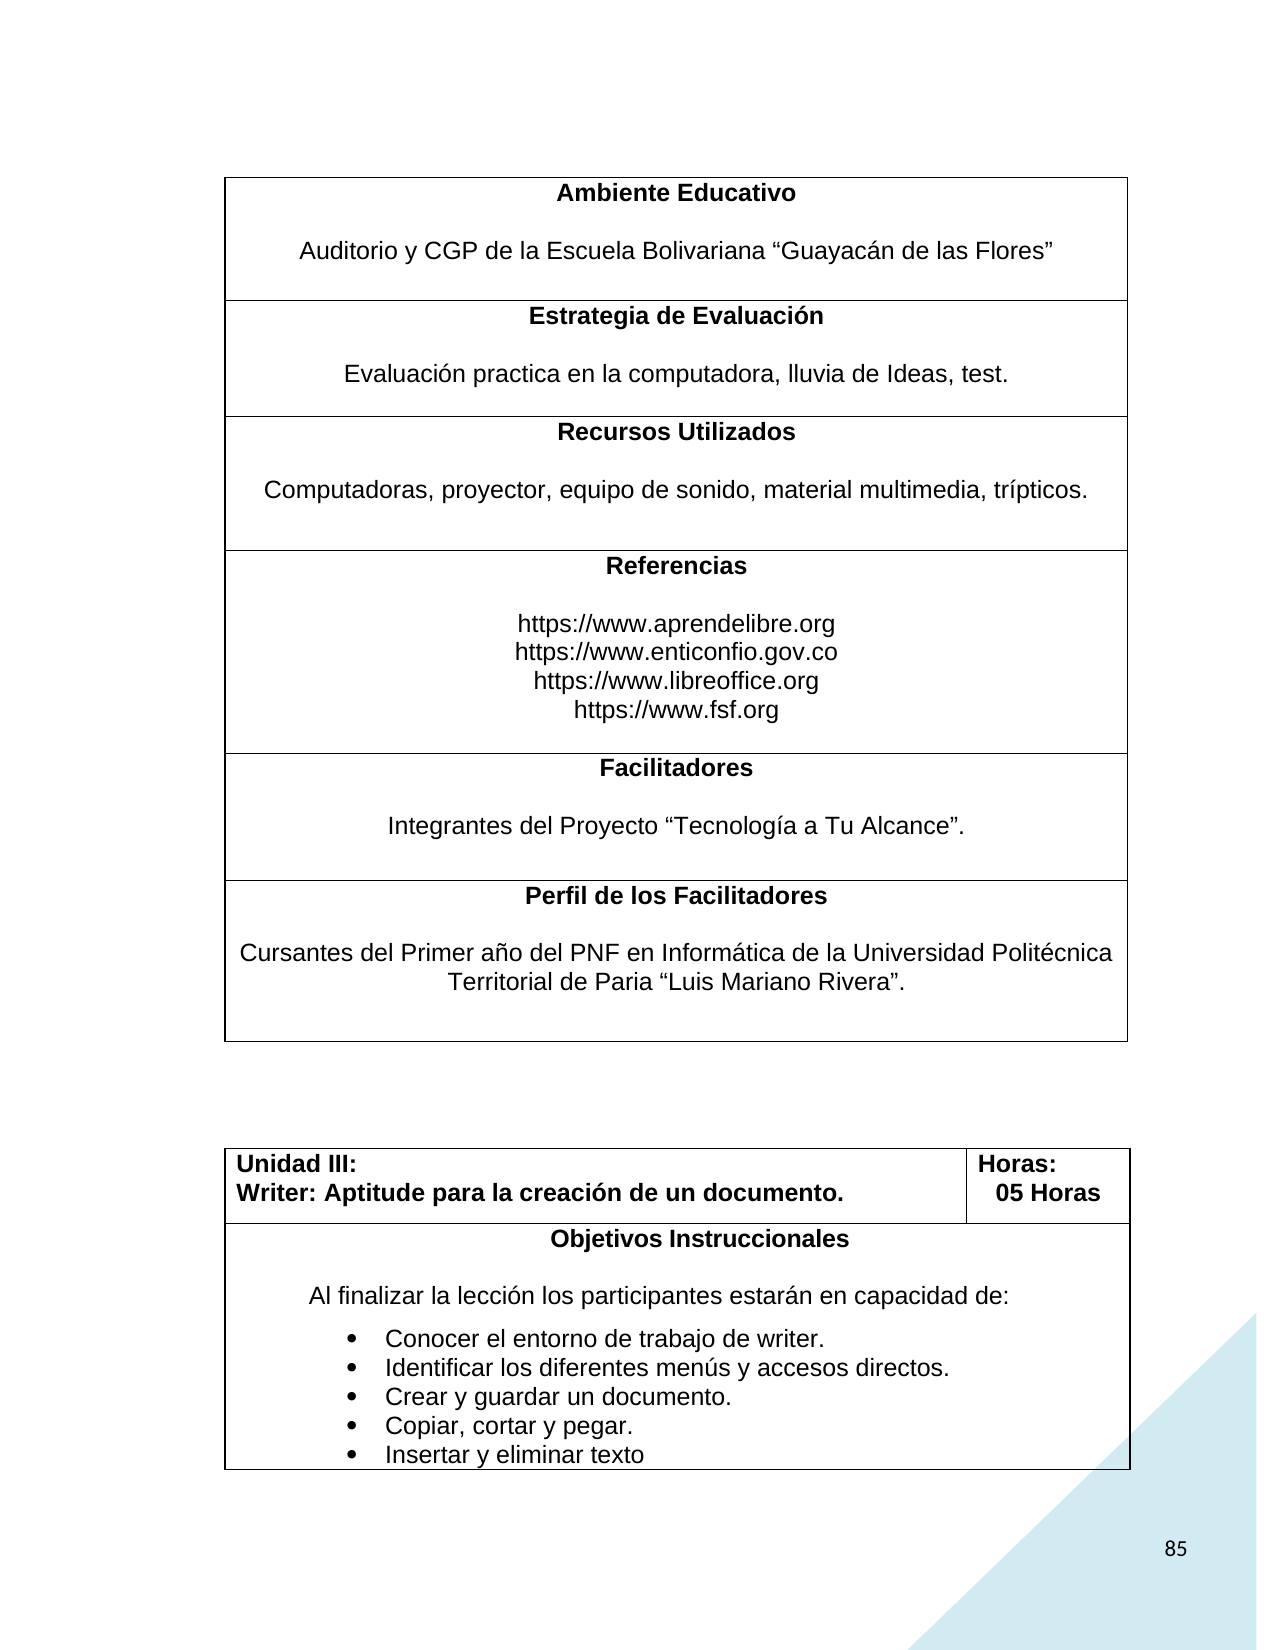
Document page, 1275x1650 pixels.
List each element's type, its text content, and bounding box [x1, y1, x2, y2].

table_cell Recursos Utilizados Computadoras, proyector, equipo de sonido, material multimedia, trípticos. [226, 417, 1127, 550]
table_cell Referencias https://www.aprendelibre.org https://www.enticonfio.gov.co https://www.libreoffice.org https://www.fsf.org [226, 551, 1127, 752]
table_cell Facilitadores Integrantes del Proyecto “Tecnología a Tu Alcance”. [226, 754, 1127, 880]
table_cell Estrategia de Evaluación Evaluación practica en la computadora, lluvia de Ideas, test. [226, 301, 1127, 416]
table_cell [226, 1224, 1129, 1469]
table_cell Ambiente Educativo Auditorio y CGP de la Escuela Bolivariana “Guayacán de las Flores” [226, 178, 1127, 300]
table_header Unidad III: Writer: Aptitude para la creación de un documento. [226, 1149, 966, 1223]
table_header Horas: 05 Horas [967, 1149, 1129, 1223]
table_cell Perfil de los Facilitadores Cursantes del Primer año del PNF en Informática de la Universidad Politécnica Territorial de Paria “Luis Mariano Rivera”. [226, 881, 1127, 1041]
